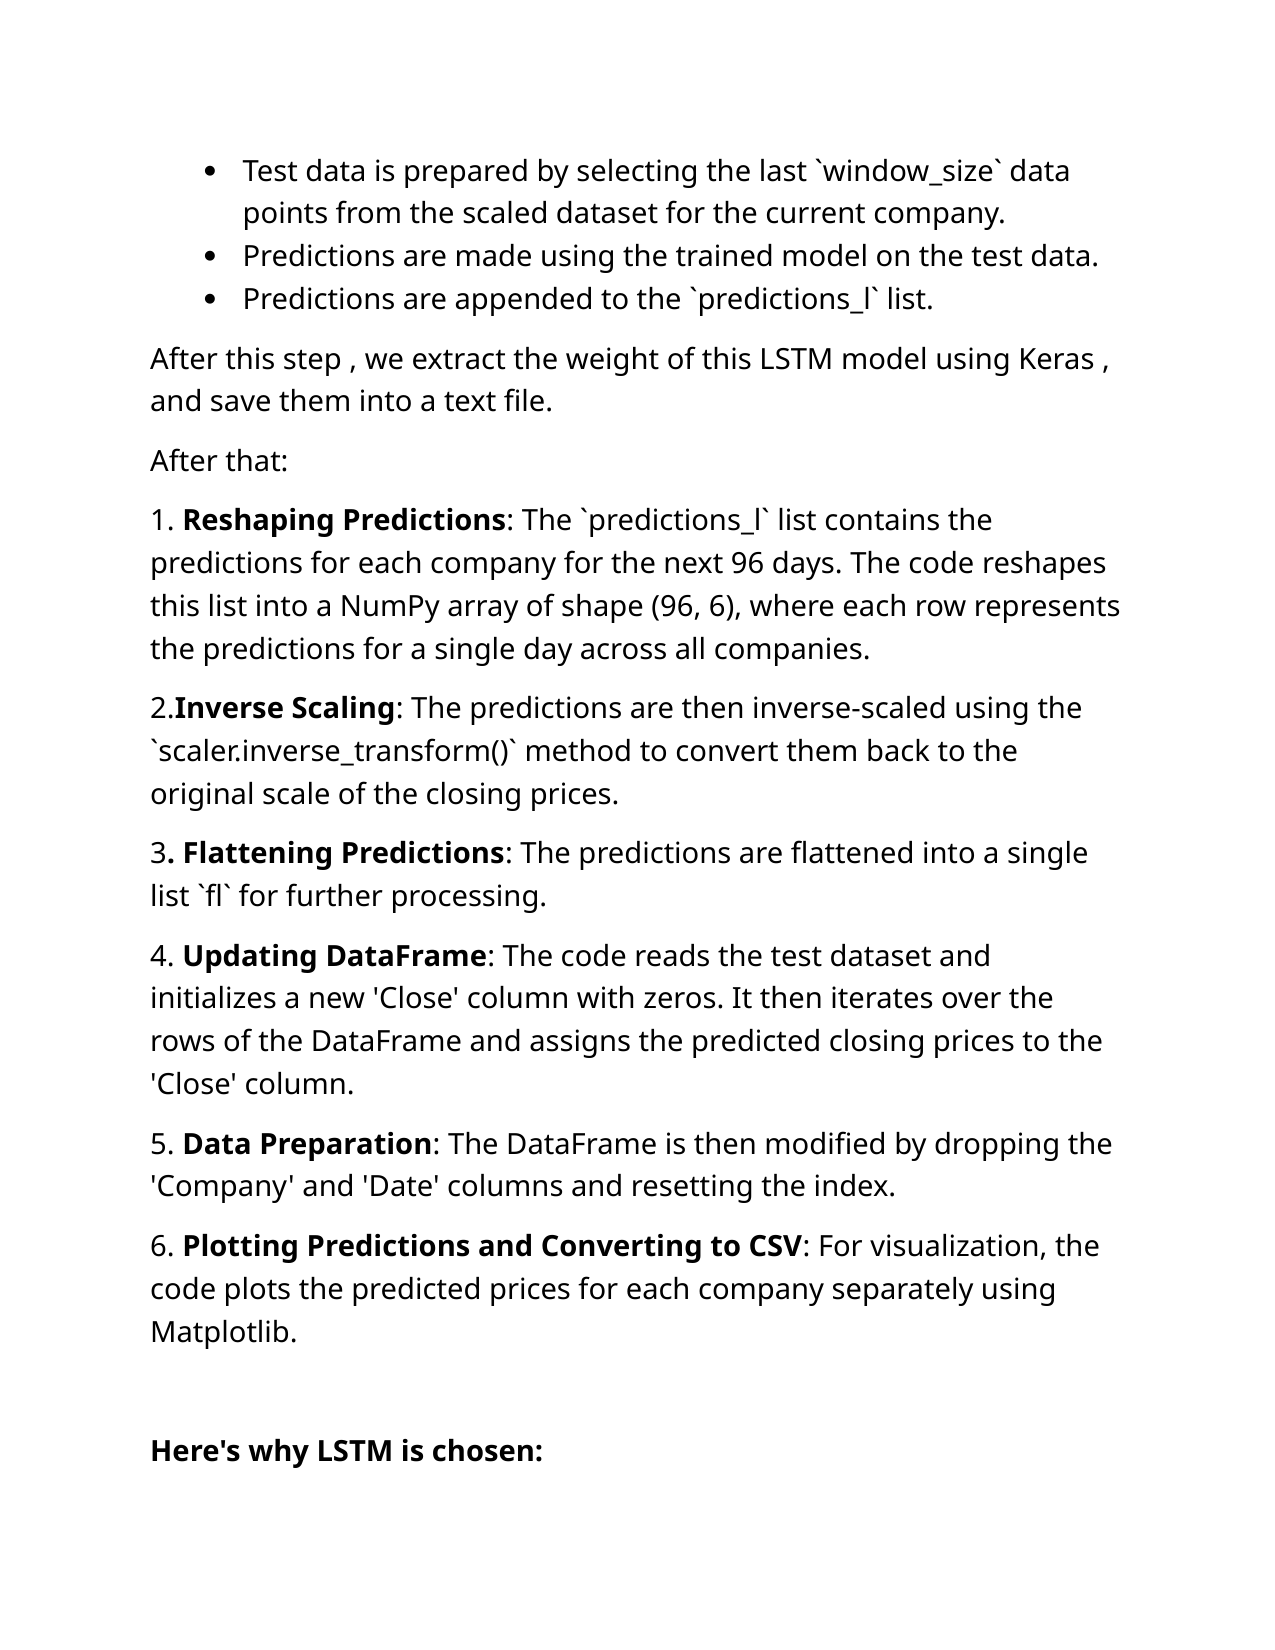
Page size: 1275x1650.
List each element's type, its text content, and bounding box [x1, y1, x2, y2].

text After that: [150, 440, 1125, 480]
text 6. Plotting Predictions and Converting to CSV: For visualization, the code plots the predicted prices for each company separately using Matplotlib. [150, 1225, 1125, 1351]
text 5. Data Preparation: The DataFrame is then modified by dropping the 'Company' and 'Date' columns and resetting the index. [150, 1123, 1125, 1205]
text Here's why LSTM is chosen: [150, 1430, 1125, 1469]
text 4. Updating DataFrame: The code reads the test dataset and initializes a new 'Close' column with zeros. It then iterates over the rows of the DataFrame and assigns the predicted closing prices to the 'Close' column. [150, 935, 1125, 1103]
text 1. Reshaping Predictions: The `predictions_l` list contains the predictions for each company for the next 96 days. The code reshapes this list into a NumPy array of shape (96, 6), where each row represents the predictions for a single day across all companies. [150, 500, 1125, 668]
list Predictions are appended to the `predictions_l` list. [205, 278, 1125, 318]
text 3. Flattening Predictions: The predictions are flattened into a single list `fl` for further processing. [150, 833, 1125, 915]
text 2.Inverse Scaling: The predictions are then inverse-scaled using the `scaler.inverse_transform()` method to convert them back to the original scale of the closing prices. [150, 688, 1125, 813]
text After this step , we extract the weight of this LSTM model using Keras , and save them into a text file. [150, 338, 1125, 420]
list Test data is prepared by selecting the last `window_size` data points from the scaled dataset for the current company. [205, 150, 1125, 232]
list Predictions are made using the trained model on the test data. [205, 236, 1125, 275]
